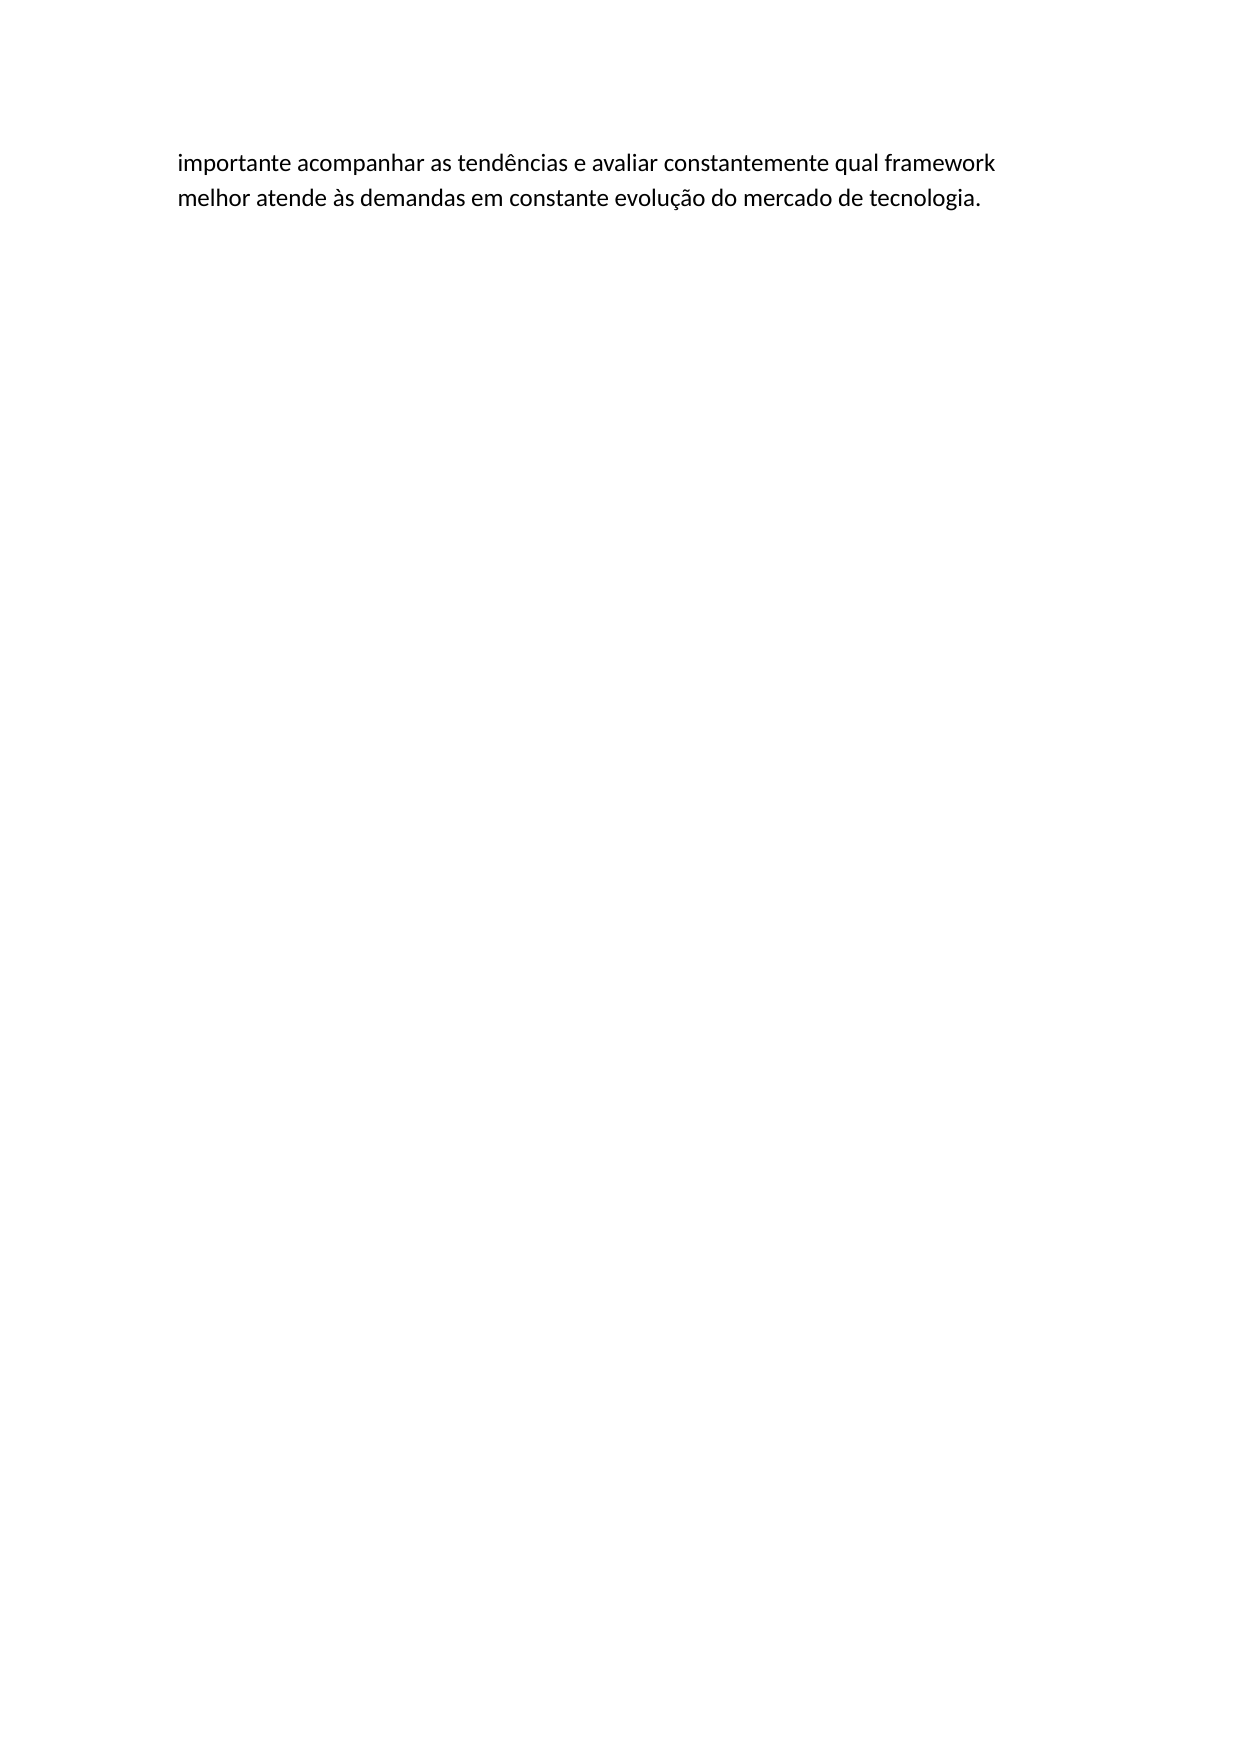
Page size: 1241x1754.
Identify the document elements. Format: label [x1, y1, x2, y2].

text [177, 148, 1063, 213]
